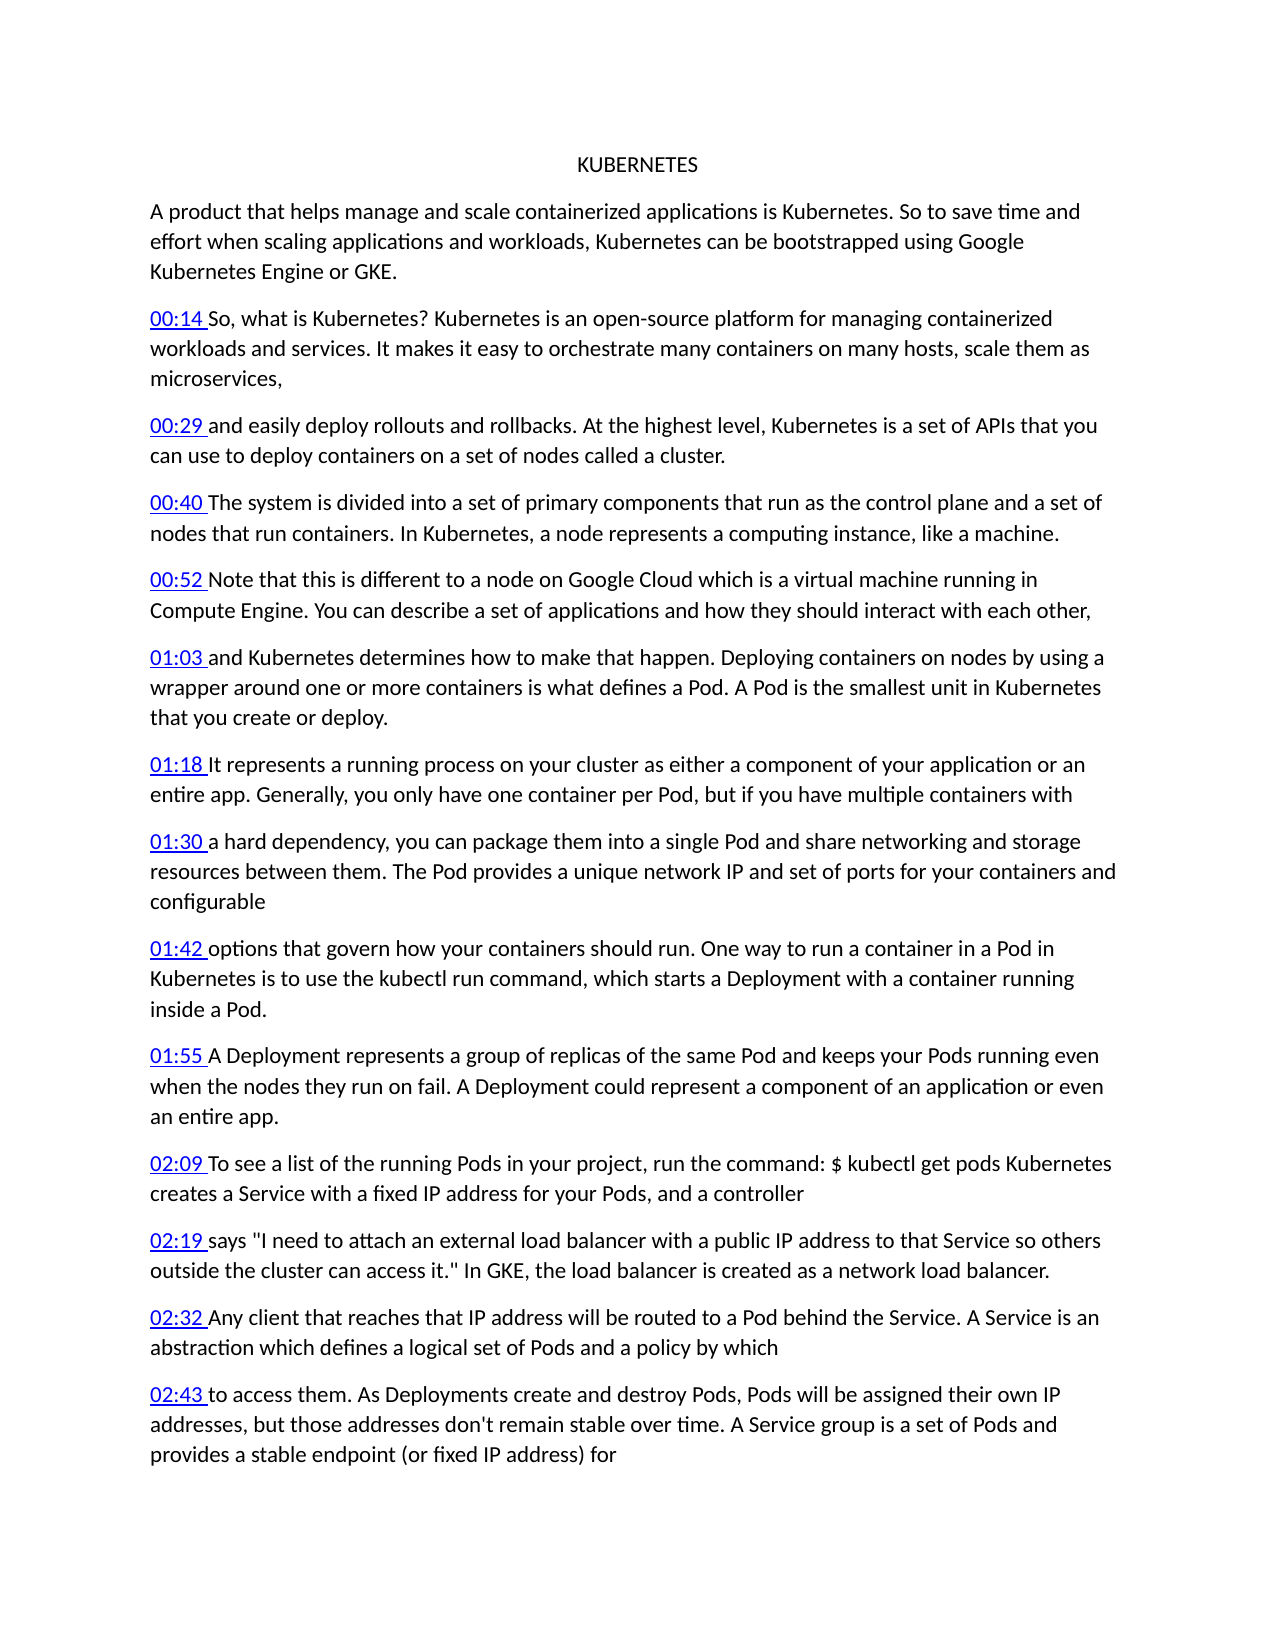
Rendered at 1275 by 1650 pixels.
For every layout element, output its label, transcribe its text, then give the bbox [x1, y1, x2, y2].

text 02:09 To see a list of the running Pods in your project, run the command: $ kubectl get pods Kubernetes creates a Service with a fixed IP address for your Pods, and a controller [150, 1149, 1125, 1207]
text 01:30 a hard dependency, you can package them into a single Pod and share networking and storage resources between them. The Pod provides a unique network IP and set of ports for your containers and configurable [150, 827, 1125, 916]
text 02:32 Any client that reaches that IP address will be routed to a Pod behind the Service. A Service is an abstraction which defines a logical set of Pods and a policy by which [150, 1303, 1125, 1361]
text 00:29 and easily deploy rollouts and rollbacks. At the highest level, Kubernetes is a set of APIs that you can use to deploy containers on a set of nodes called a cluster. [150, 411, 1125, 470]
text A product that helps manage and scale containerized applications is Kubernetes. So to save time and effort when scaling applications and workloads, Kubernetes can be bootstrapped using Google Kubernetes Engine or GKE. [150, 197, 1125, 285]
text 00:40 The system is divided into a set of primary components that run as the control plane and a set of nodes that run containers. In Kubernetes, a node represents a computing instance, like a machine. [150, 488, 1125, 547]
text KUBERNETES [150, 150, 1125, 178]
text 01:18 It represents a running process on your cluster as either a component of your application or an entire app. Generally, you only have one container per Pod, but if you have multiple containers with [150, 750, 1125, 808]
text 01:03 and Kubernetes determines how to make that happen. Deploying containers on nodes by using a wrapper around one or more containers is what defines a Pod. A Pod is the smallest unit in Kubernetes that you create or deploy. [150, 643, 1125, 731]
text 01:55 A Deployment represents a group of replicas of the same Pod and keeps your Pods running even when the nodes they run on fail. A Deployment could represent a component of an application or even an entire app. [150, 1042, 1125, 1130]
text 02:19 says "I need to attach an external load balancer with a public IP address to that Service so others outside the cluster can access it." In GKE, the load balancer is created as a network load balancer. [150, 1226, 1125, 1284]
text 00:52 Note that this is different to a node on Google Cloud which is a virtual machine running in Compute Engine. You can describe a set of applications and how they should interact with each other, [150, 566, 1125, 624]
text 00:14 So, what is Kubernetes? Kubernetes is an open-source platform for managing containerized workloads and services. It makes it easy to orchestrate many containers on many hosts, scale them as microservices, [150, 304, 1125, 393]
text 02:43 to access them. As Deployments create and destroy Pods, Pods will be assigned their own IP addresses, but those addresses don't remain stable over time. A Service group is a set of Pods and provides a stable endpoint (or fixed IP address) for [150, 1380, 1125, 1469]
text 01:42 options that govern how your containers should run. One way to run a container in a Pod in Kubernetes is to use the kubectl run command, which starts a Deployment with a container running inside a Pod. [150, 934, 1125, 1023]
